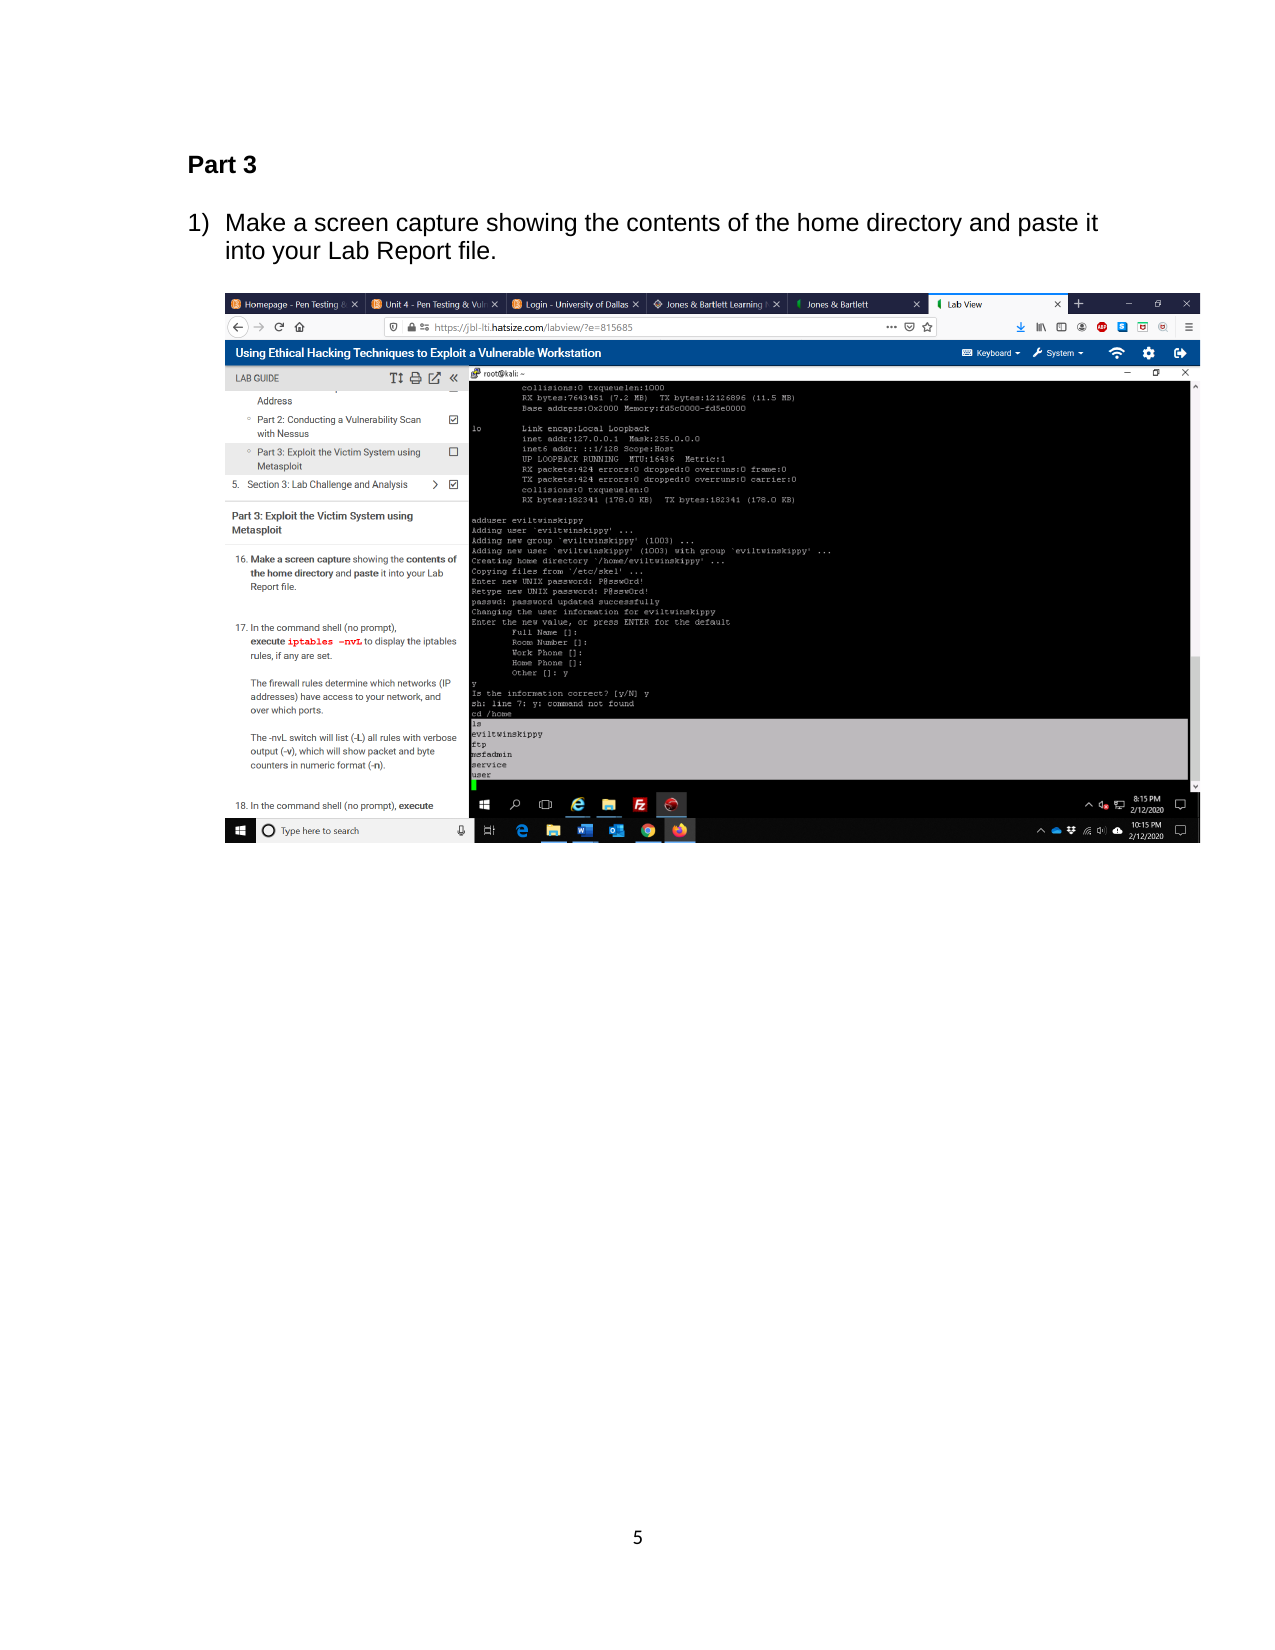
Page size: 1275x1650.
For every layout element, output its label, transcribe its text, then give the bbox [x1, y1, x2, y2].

text Part 3 [150, 150, 1125, 179]
picture [225, 293, 1200, 843]
list Make a screen capture showing the contents of the home directory and paste it into your Lab Report file. [187, 207, 1125, 265]
